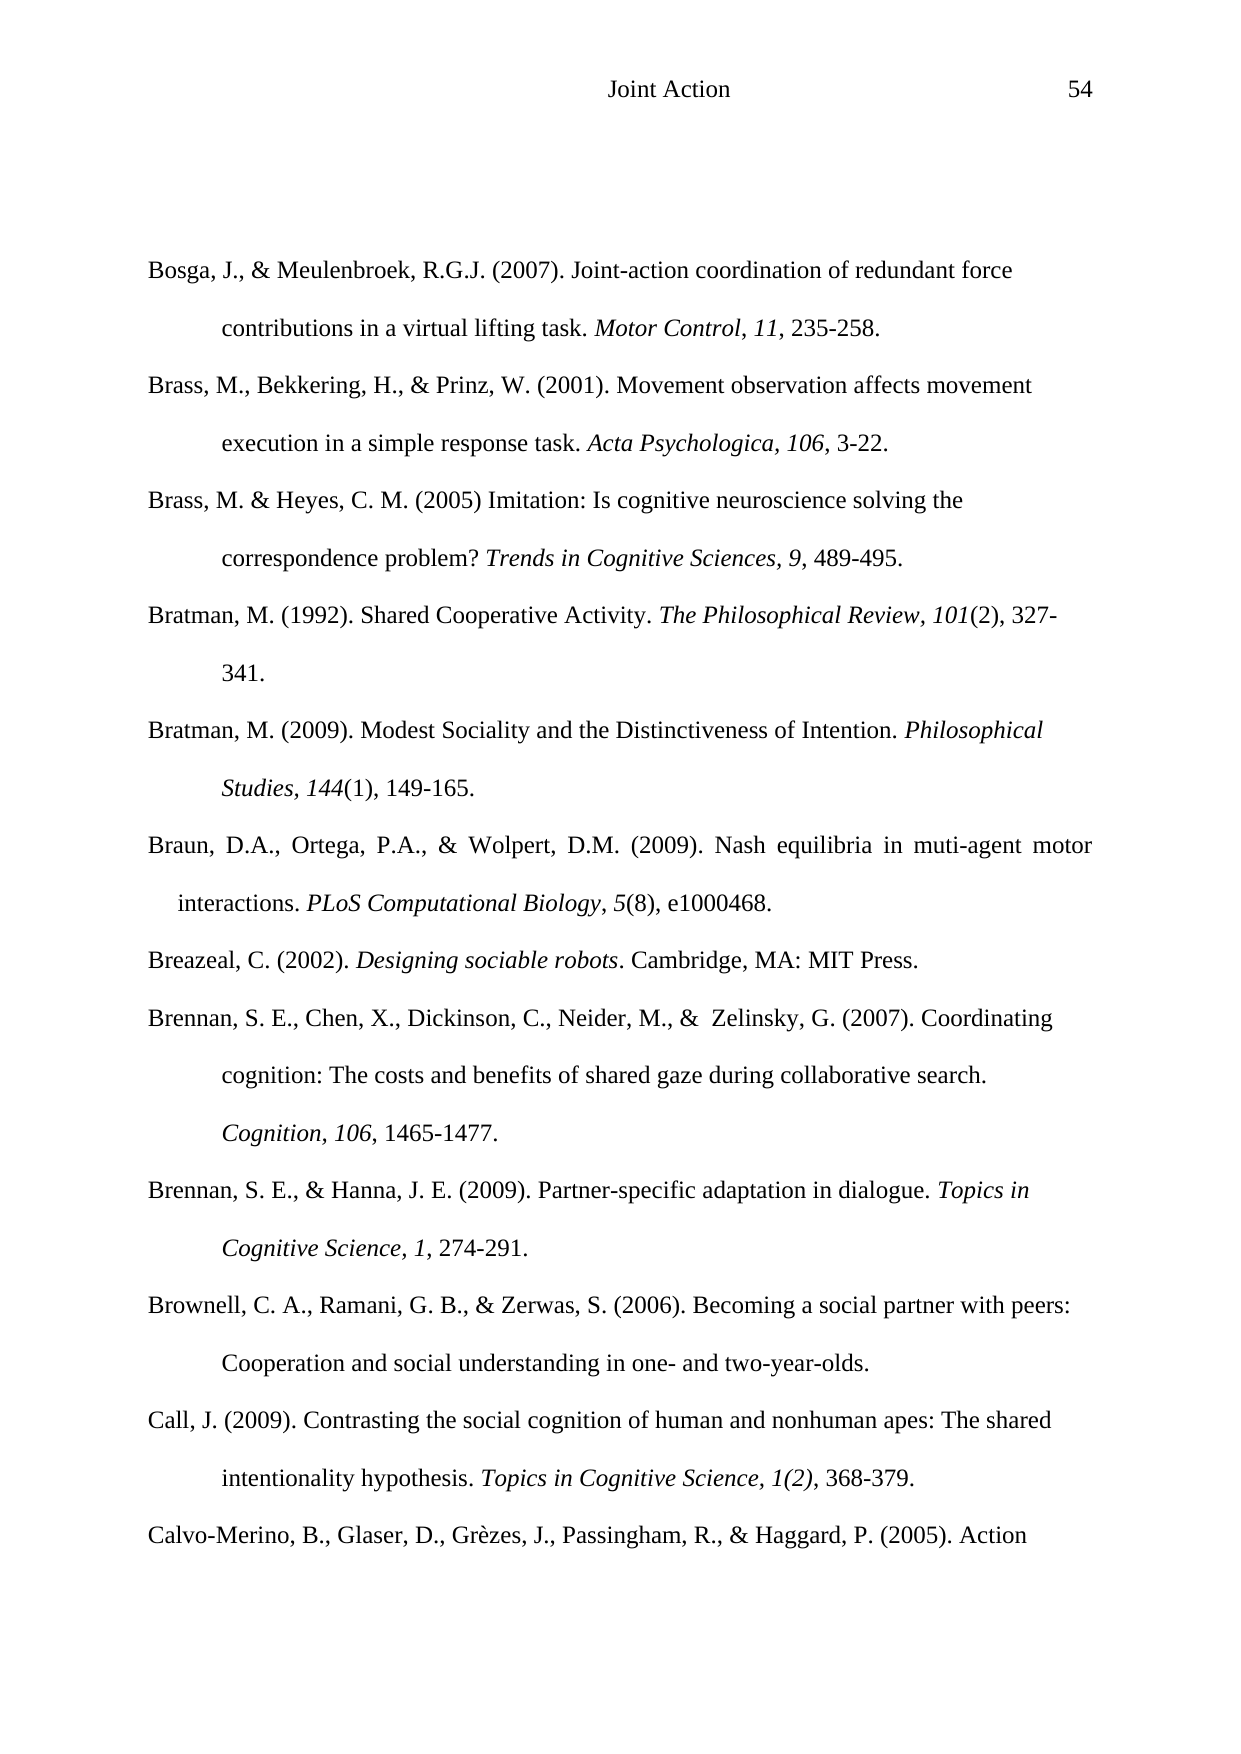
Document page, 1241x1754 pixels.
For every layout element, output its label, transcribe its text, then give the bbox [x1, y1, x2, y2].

text Calvo-Merino, B., Glaser, D., Grèzes, J., Passingham, R., & Haggard, P. (2005). Action [148, 1520, 1093, 1549]
text Bosga, J., & Meulenbroek, R.G.J. (2007). Joint-action coordination of redundant force contributions in a virtual lifting task. Motor Control, 11, 235-258. [148, 255, 1093, 342]
text Call, J. (2009). Contrasting the social cognition of human and nonhuman apes: The shared intentionality hypothesis. Topics in Cognitive Science, 1(2), 368-379. [148, 1405, 1093, 1492]
text Brass, M. & Heyes, C. M. (2005) Imitation: Is cognitive neuroscience solving the correspondence problem? Trends in Cognitive Sciences, 9, 489-495. [148, 485, 1093, 572]
text Bratman, M. (1992). Shared Cooperative Activity. The Philosophical Review, 101(2), 327-341. [148, 600, 1093, 687]
text Brennan, S. E., & Hanna, J. E. (2009). Partner-specific adaptation in dialogue. Topics in Cognitive Science, 1, 274-291. [148, 1175, 1093, 1262]
text Brass, M., Bekkering, H., & Prinz, W. (2001). Movement observation affects movement execution in a simple response task. Acta Psychologica, 106, 3-22. [148, 370, 1093, 457]
text Braun, D.A., Ortega, P.A., & Wolpert, D.M. (2009). Nash equilibria in muti-agent motor interactions. PLoS Computational Biology, 5(8), e1000468. [148, 830, 1093, 917]
text Brownell, C. A., Ramani, G. B., & Zerwas, S. (2006). Becoming a social partner with peers: Cooperation and social understanding in one- and two-year-olds. [148, 1290, 1093, 1377]
text Brennan, S. E., Chen, X., Dickinson, C., Neider, M., & Zelinsky, G. (2007). Coordinating cognition: The costs and benefits of shared gaze during collaborative search. Cognition, 106, 1465-1477. [148, 1003, 1093, 1147]
text Bratman, M. (2009). Modest Sociality and the Distinctiveness of Intention. Philosophical Studies, 144(1), 149-165. [148, 715, 1093, 802]
text Breazeal, C. (2002). Designing sociable robots. Cambridge, MA: MIT Press. [148, 945, 1093, 974]
